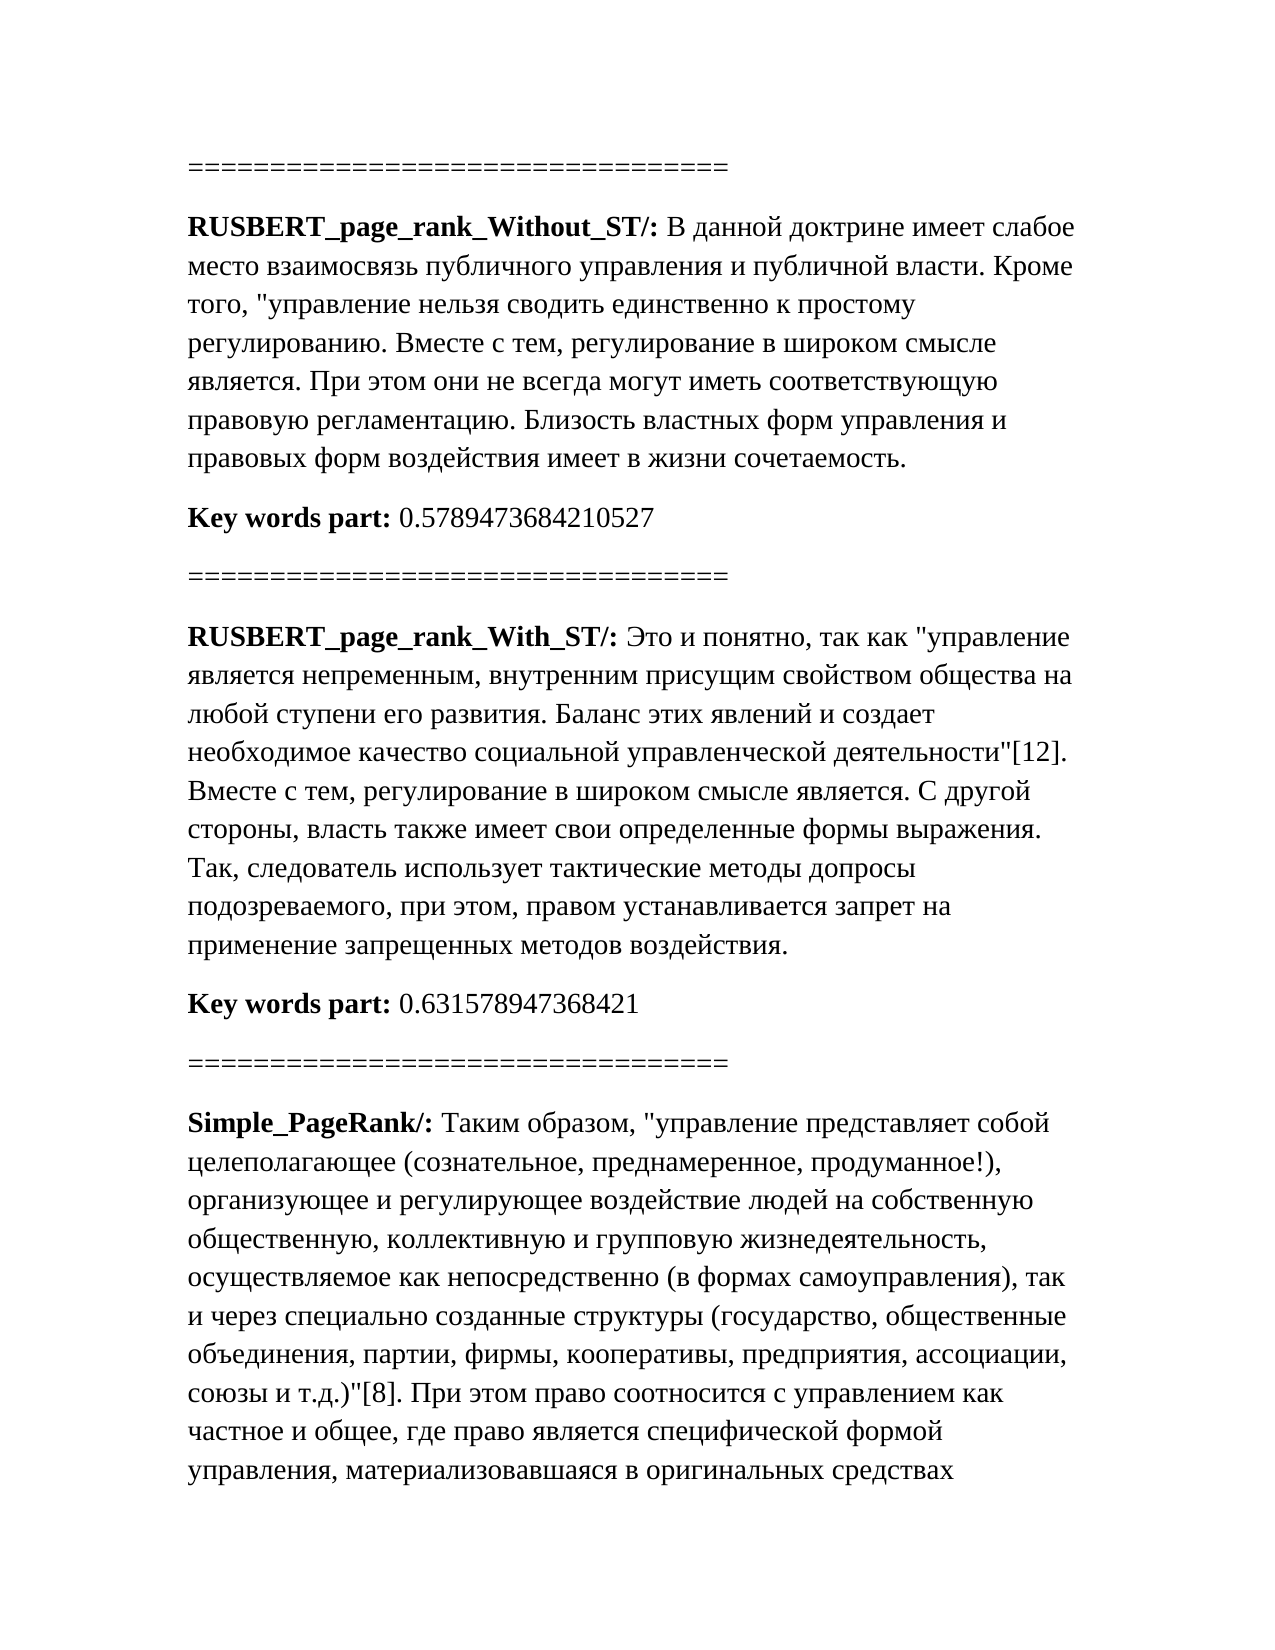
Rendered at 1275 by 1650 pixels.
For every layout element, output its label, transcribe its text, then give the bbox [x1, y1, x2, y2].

text ================================= [187, 559, 1087, 593]
text RUSBERT_page_rank_With_ST/: Это и понятно, так как "управление является непременным, внутренним присущим свойством общества на любой ступени его развития. Баланс этих явлений и создает необходимое качество социальной управленческой деятельности"[12]. Вместе с тем, регулирование в широком смысле является. С другой стороны, власть также имеет свои определенные формы выражения. Так, следователь использует тактические методы допросы подозреваемого, при этом, правом устанавливается запрет на применение запрещенных методов воздействия. [187, 619, 1087, 961]
text ================================= [187, 150, 1087, 183]
text Key words part: 0.631578947368421 [187, 986, 1087, 1020]
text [187, 1105, 1087, 1486]
text ================================= [187, 1046, 1087, 1079]
text RUSBERT_page_rank_Without_ST/: В данной доктрине имеет слабое место взаимосвязь публичного управления и публичной власти. Кроме того, "управление нельзя сводить единственно к простому регулированию. Вместе с тем, регулирование в широком смысле является. При этом они не всегда могут иметь соответствующую правовую регламентацию. Близость властных форм управления и правовых форм воздействия имеет в жизни сочетаемость. [187, 209, 1087, 474]
text Key words part: 0.5789473684210527 [187, 500, 1087, 533]
